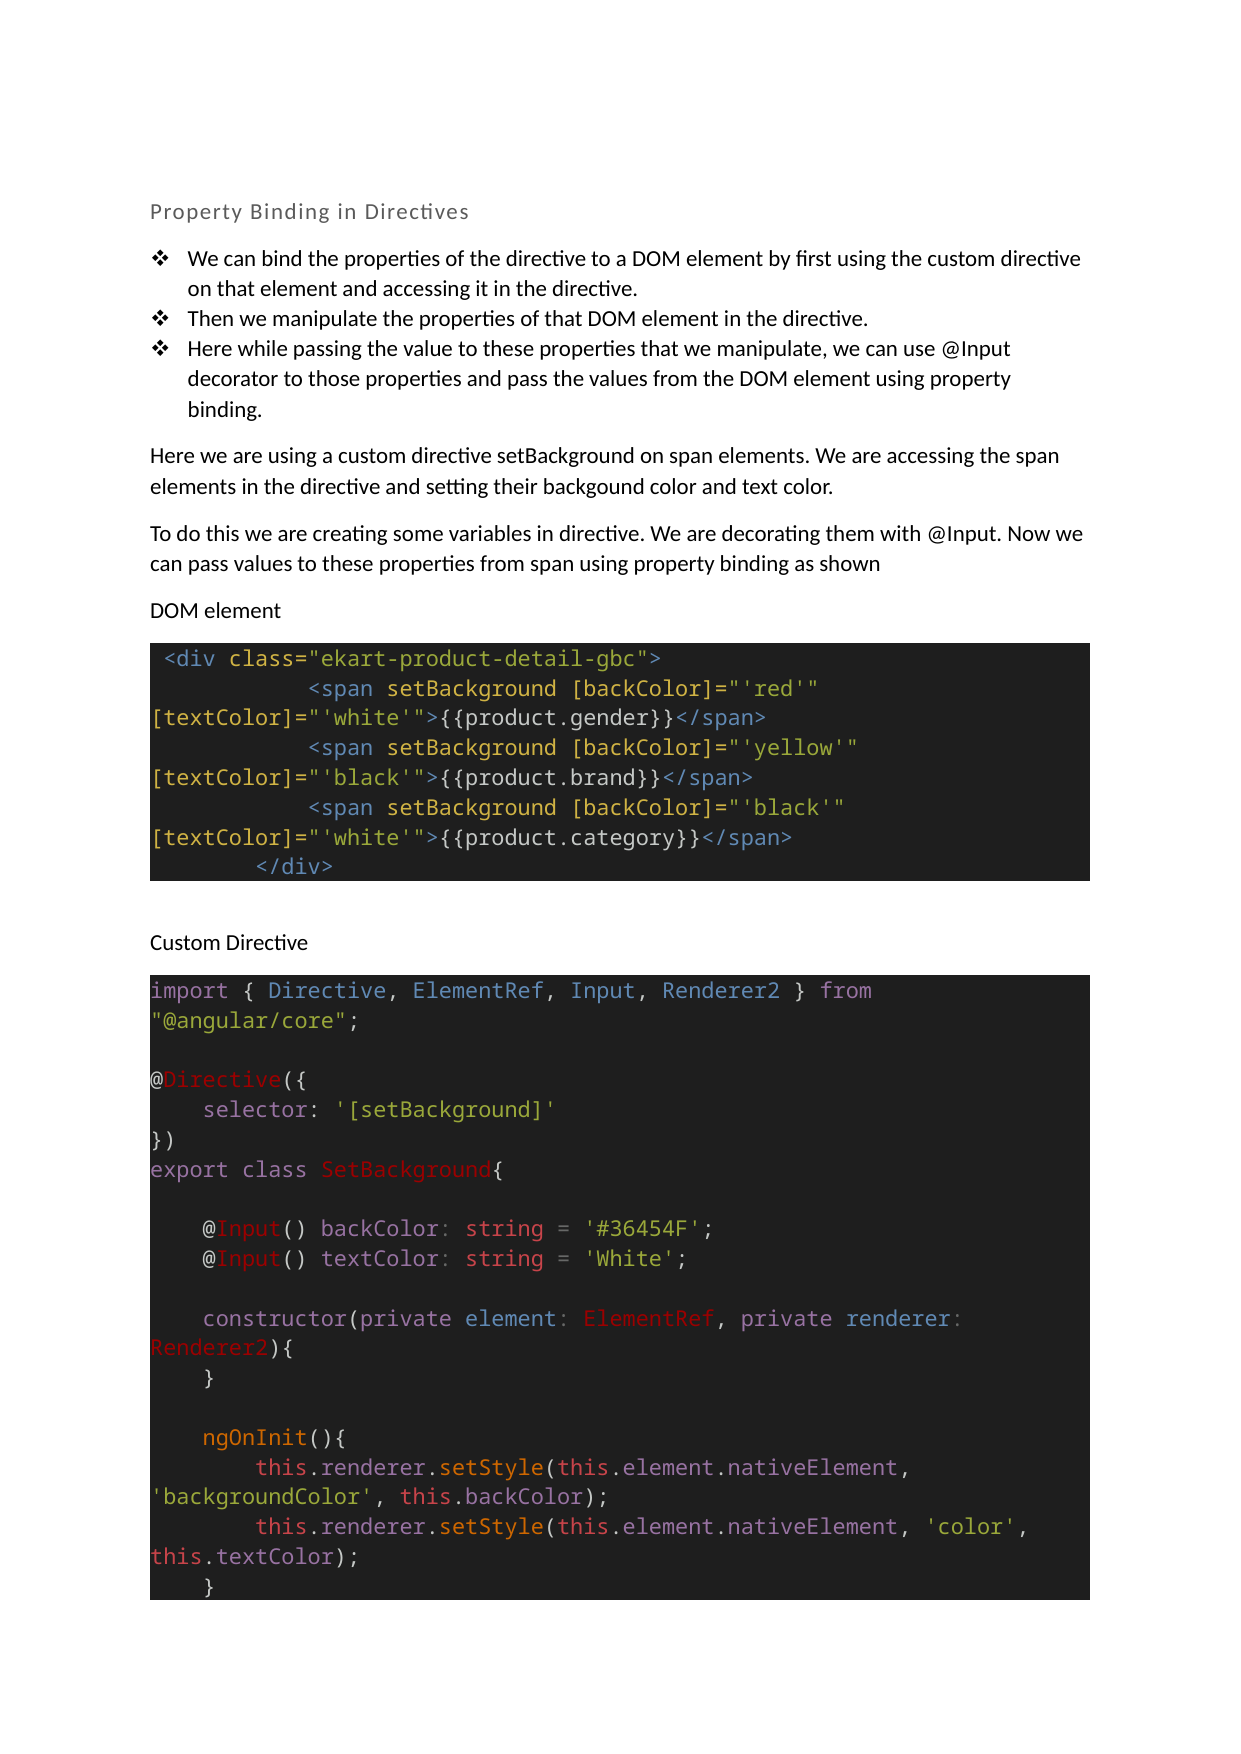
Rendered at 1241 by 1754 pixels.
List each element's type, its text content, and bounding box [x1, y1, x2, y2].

text } [150, 1362, 1090, 1392]
text ngOnInit(){ [150, 1422, 1090, 1451]
list Here while passing the value to these properties that we manipulate, we can use @Input decorator to those properties and pass the values from the DOM element using property binding. [150, 334, 1090, 423]
text DOM element [150, 596, 1090, 624]
text Here we are using a custom directive setBackground on span elements. We are accessing the span elements in the directive and setting their backgound color and text color. [150, 442, 1090, 500]
text <span setBackground [backColor]="'black'" [textColor]="'white'">{{product.category}}</span> [150, 792, 1090, 851]
text <div class="ekart-product-detail-gbc"> [150, 643, 1090, 672]
text To do this we are creating some variables in directive. We are decorating them with @Input. Now we can pass values to these properties from span using property binding as shown [150, 519, 1090, 577]
text <span setBackground [backColor]="'red'" [textColor]="'white'">{{product.gender}}</span> [150, 672, 1090, 732]
list We can bind the properties of the directive to a DOM element by first using the custom directive on that element and accessing it in the directive. [150, 244, 1090, 302]
text selector: '[setBackground]' [150, 1094, 1090, 1124]
text @Input() textColor: string = 'White'; [150, 1243, 1090, 1273]
subtitle Property Binding in Directives [150, 197, 1090, 225]
list Then we manipulate the properties of that DOM element in the directive. [150, 304, 1090, 332]
text import { Directive, ElementRef, Input, Renderer2 } from "@angular/core"; [150, 975, 1090, 1034]
text this.renderer.setStyle(this.element.nativeElement, 'color', this.textColor); [150, 1511, 1090, 1571]
text <span setBackground [backColor]="'yellow'" [textColor]="'black'">{{product.brand}}</span> [150, 732, 1090, 792]
text </div> [150, 851, 1090, 881]
text Custom Directive [150, 928, 1090, 956]
text this.renderer.setStyle(this.element.nativeElement, 'backgroundColor', this.backColor); [150, 1451, 1090, 1511]
text constructor(private element: ElementRef, private renderer: Renderer2){ [150, 1302, 1090, 1362]
text @Directive({ [150, 1064, 1090, 1094]
text export class SetBackground{ [150, 1153, 1090, 1183]
text @Input() backColor: string = '#36454F'; [150, 1213, 1090, 1243]
text } [150, 1571, 1090, 1600]
text }) [150, 1124, 1090, 1153]
